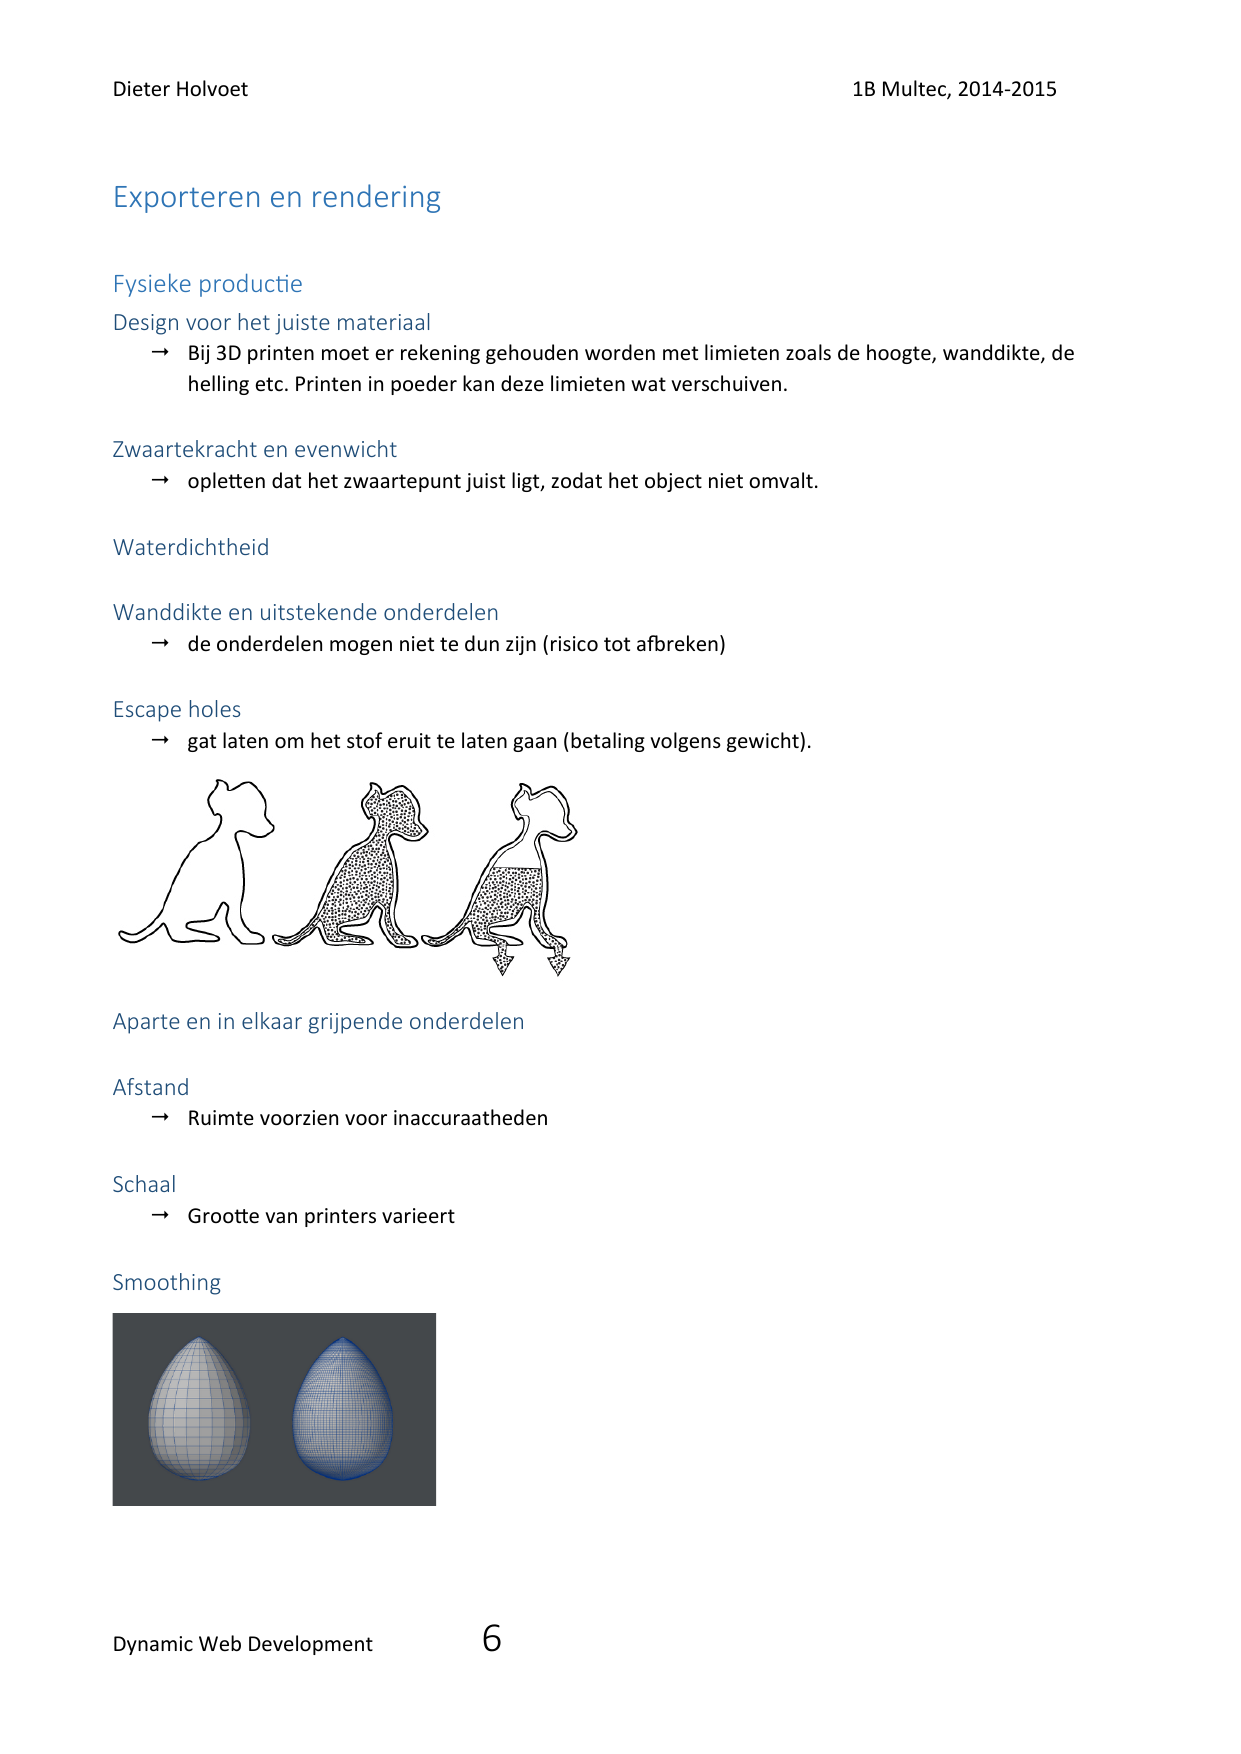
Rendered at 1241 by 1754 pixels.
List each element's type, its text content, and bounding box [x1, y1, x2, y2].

subtitle Wanddikte en uitstekende onderdelen [112, 596, 1128, 626]
picture [112, 773, 592, 987]
subtitle Exporteren en rendering [112, 175, 1128, 216]
list gat laten om het stof eruit te laten gaan (betaling volgens gewicht). [150, 726, 1128, 754]
list opletten dat het zwaartepunt juist ligt, zodat het object niet omvalt. [150, 466, 1128, 494]
subtitle Escape holes [112, 693, 1128, 724]
subtitle Aparte en in elkaar grijpende onderdelen [112, 1006, 1128, 1036]
list Bij 3D printen moet er rekening gehouden worden met limieten zoals de hoogte, wanddikte, de helling etc. Printen in poeder kan deze limieten wat verschuiven. [150, 338, 1128, 397]
list Grootte van printers varieert [150, 1201, 1128, 1229]
list Ruimte voorzien voor inaccuraatheden [150, 1103, 1128, 1132]
list de onderdelen mogen niet te dun zijn (risico tot afbreken) [150, 629, 1128, 657]
subtitle Zwaartekracht en evenwicht [112, 433, 1128, 464]
picture [112, 1313, 437, 1506]
subtitle Fysieke productie [112, 266, 1128, 299]
subtitle Design voor het juiste materiaal [112, 306, 1128, 336]
subtitle Afstand [112, 1071, 1128, 1101]
subtitle Smoothing [112, 1266, 1128, 1296]
subtitle Waterdichtheid [112, 531, 1128, 561]
subtitle Schaal [112, 1168, 1128, 1199]
